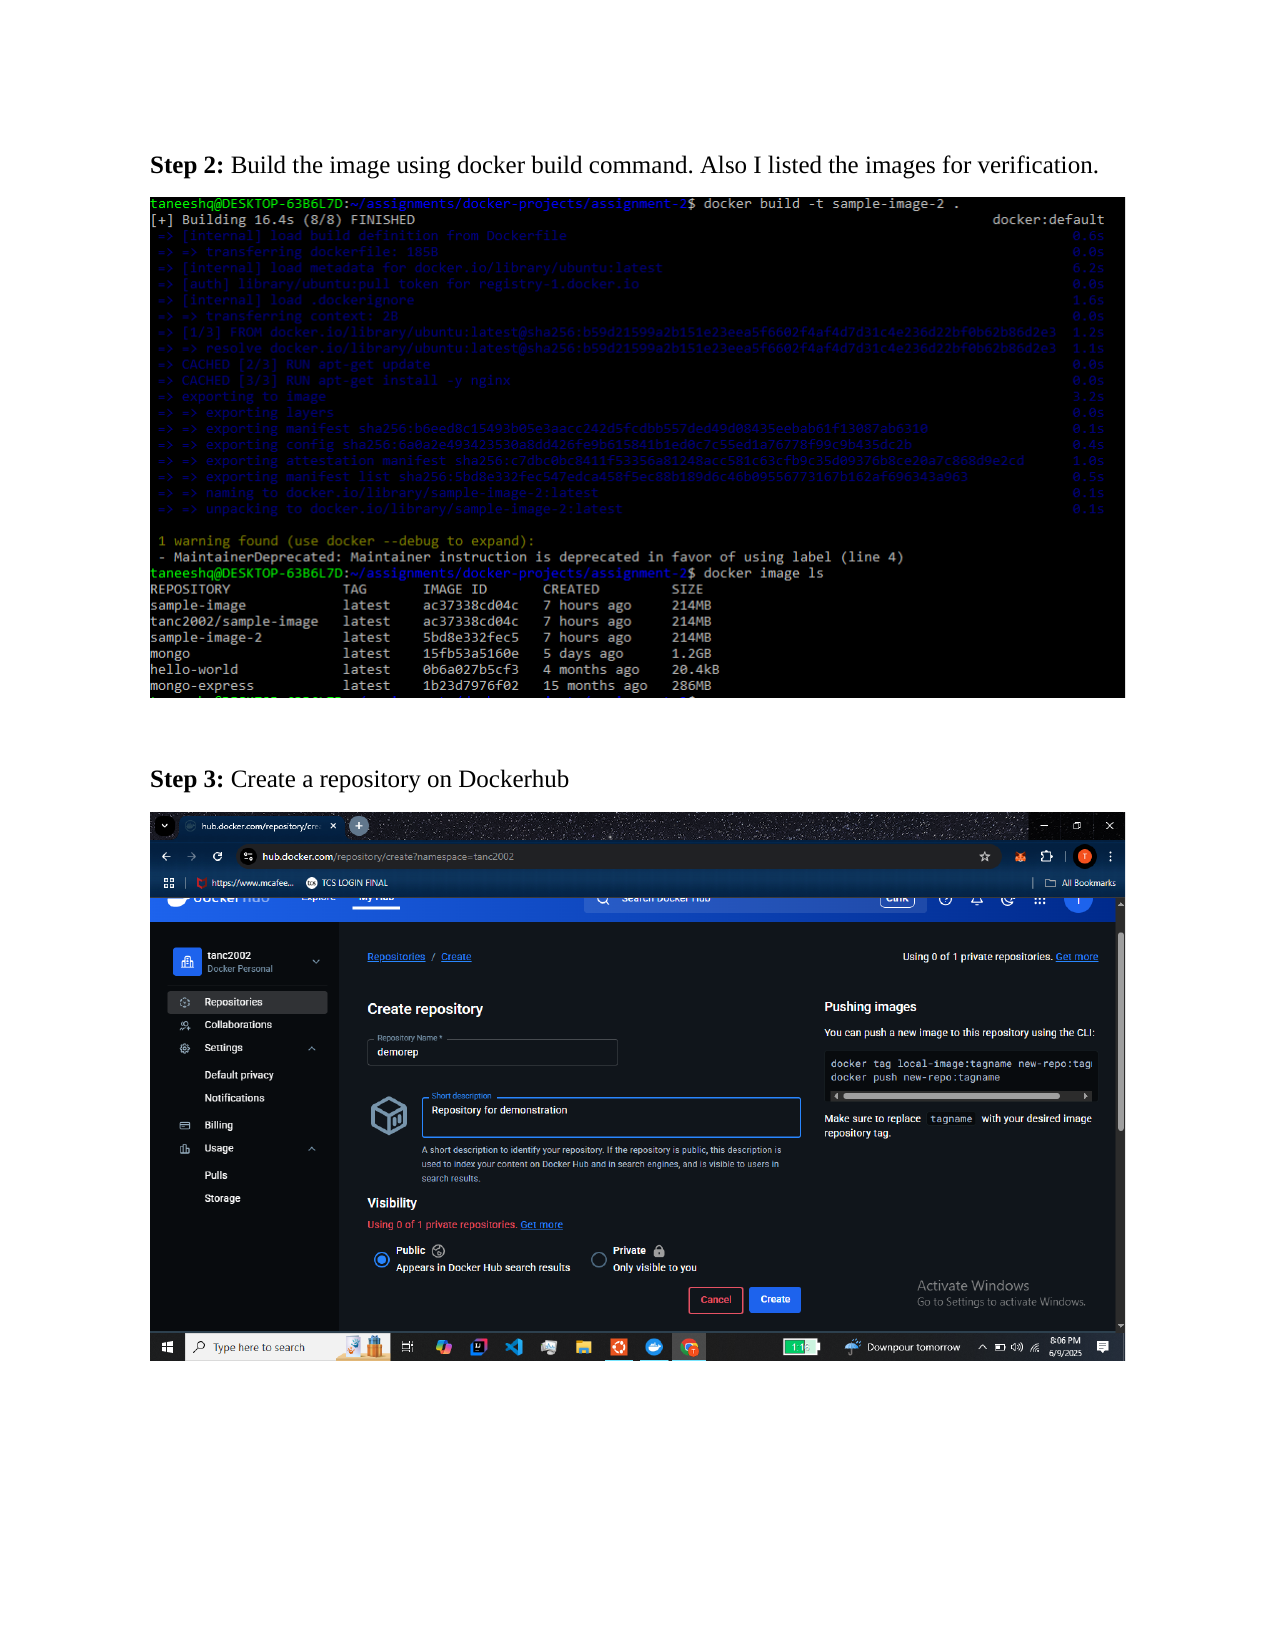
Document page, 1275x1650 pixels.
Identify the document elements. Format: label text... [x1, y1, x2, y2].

text Step 2: Build the image using docker build command. Also I listed the images for verification. [150, 150, 1125, 179]
picture [150, 812, 1125, 1361]
text Step 3: Create a repository on Dockerhub [150, 764, 1125, 793]
picture [150, 197, 1125, 698]
